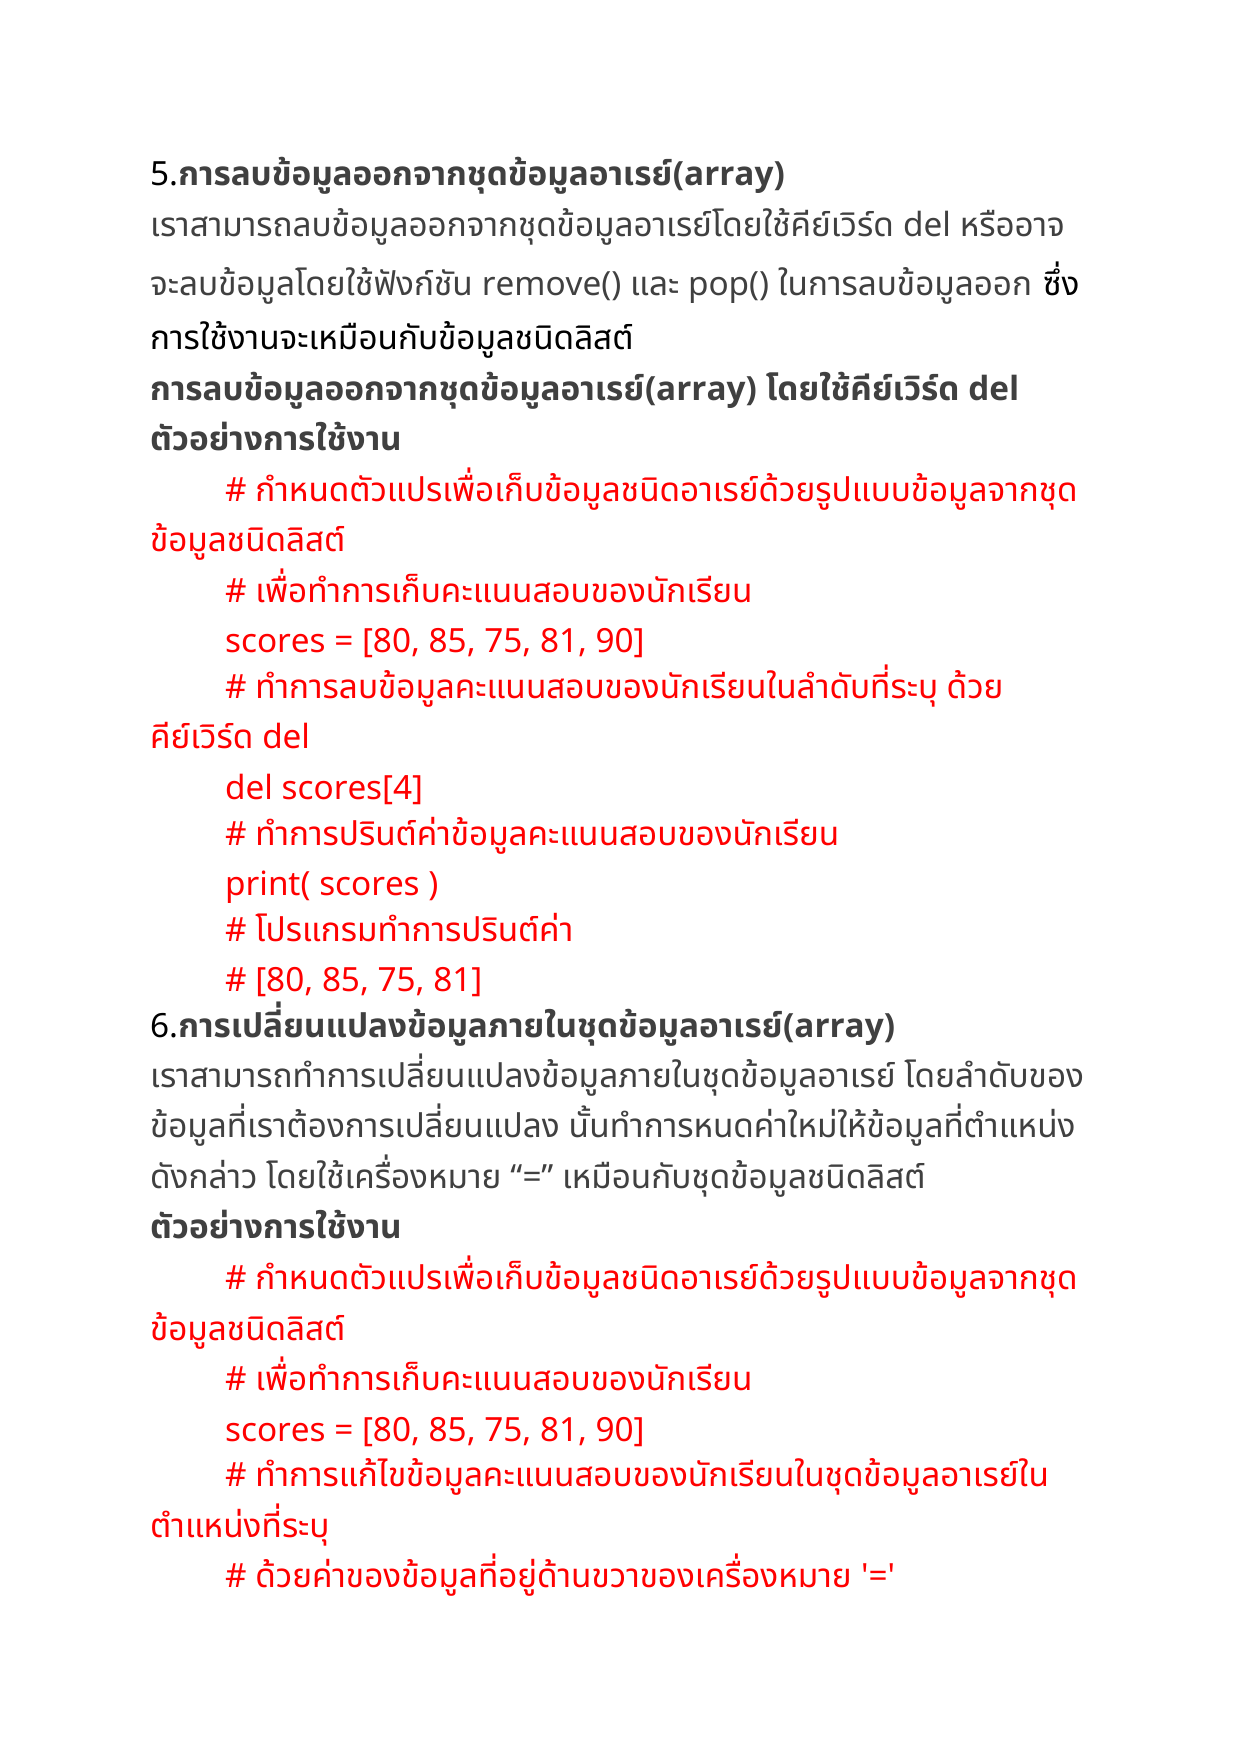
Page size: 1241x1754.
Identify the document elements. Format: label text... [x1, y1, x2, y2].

text print( scores ) [150, 860, 1090, 905]
text เราสามารถลบข้อมูลออกจากชุดข้อมูลอาเรย์โดยใช้คีย์เวิร์ด del หรืออาจจะลบข้อมูลโดยใช้ฟังก์ชัน remove() และ pop() ในการลบข้อมูลออก ซึ่งการใช้งานจะเหมือนกับข้อมูลชนิดลิสต์ [150, 201, 1090, 364]
text scores = [80, 85, 75, 81, 90] [150, 617, 1090, 663]
text การลบข้อมูลออกจากชุดข้อมูลอาเรย์(array) โดยใช้คีย์เวิร์ด del ตัวอย่างการใช้งาน [150, 364, 1090, 466]
text # กำหนดตัวแปรเพื่อเก็บข้อมูลชนิดอาเรย์ด้วยรูปแบบข้อมูลจากชุดข้อมูลชนิดลิสต์ [150, 466, 1090, 567]
text del scores[4] [150, 764, 1090, 809]
text # ด้วยค่าของข้อมูลที่อยู่ด้านขวาของเครื่องหมาย '=' [150, 1552, 1090, 1603]
text scores = [80, 85, 75, 81, 90] [150, 1406, 1090, 1451]
text 5.การลบข้อมูลออกจากชุดข้อมูลอาเรย์(array) [673, 150, 1090, 201]
text # เพื่อทำการเก็บคะแนนสอบของนักเรียน [150, 567, 1090, 617]
text # ทำการลบข้อมูลคะแนนสอบของนักเรียนในลำดับที่ระบุ ด้วยคีย์เวิร์ด del [150, 663, 1090, 764]
text # [80, 85, 75, 81] [150, 956, 1090, 1001]
text # ทำการแก้ไขข้อมูลคะแนนสอบของนักเรียนในชุดข้อมูลอาเรย์ในตำแหน่งที่ระบุ [150, 1451, 1090, 1552]
text 6.การเปลี่ยนแปลงข้อมูลภายในชุดข้อมูลอาเรย์(array) เราสามารถทำการเปลี่ยนแปลงข้อมูลภายในชุดข้อมูลอาเรย์ โดยลำดับของข้อมูลที่เราต้องการเปลี่ยนแปลง นั้นทำการหนดค่าใหม่ให้ข้อมูลที่ตำแหน่งดังกล่าว โดยใช้เครื่องหมาย “=” เหมือนกับชุดข้อมูลชนิดลิสต์ ตัวอย่างการใช้งาน [150, 1001, 1090, 1254]
text # กำหนดตัวแปรเพื่อเก็บข้อมูลชนิดอาเรย์ด้วยรูปแบบข้อมูลจากชุดข้อมูลชนิดลิสต์ [150, 1254, 1090, 1355]
text # เพื่อทำการเก็บคะแนนสอบของนักเรียน [225, 1355, 1090, 1406]
text # ทำการปรินต์ค่าข้อมูลคะแนนสอบของนักเรียน [150, 809, 1090, 860]
text # โปรแกรมทำการปรินต์ค่า [150, 905, 1090, 956]
